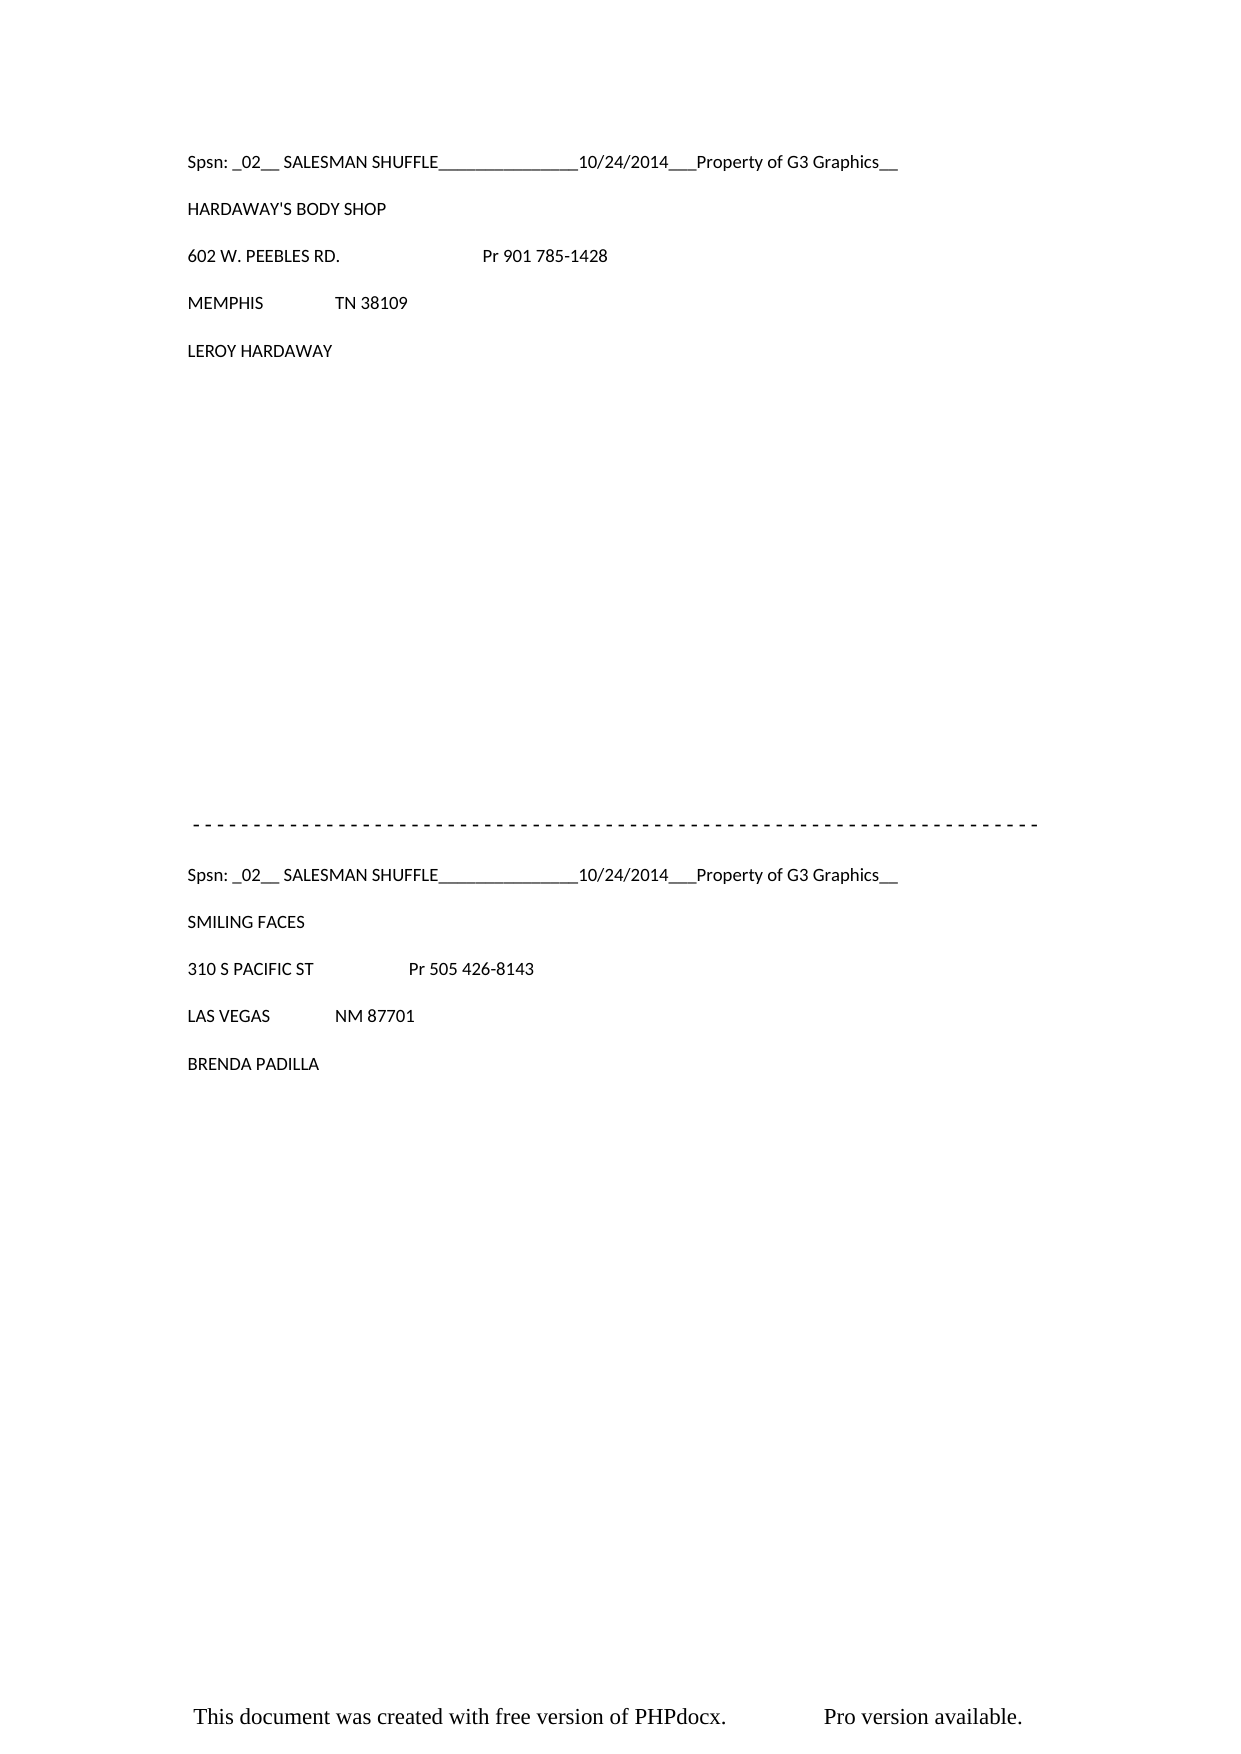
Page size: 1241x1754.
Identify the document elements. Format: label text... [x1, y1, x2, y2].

text LAS VEGAS NM 87701 [187, 1005, 1053, 1028]
text MEMPHIS TN 38109 [187, 292, 1053, 314]
text LEROY HARDAWAY [187, 339, 1053, 362]
text SMILING FACES [187, 910, 1053, 933]
text Spsn: _02__ SALESMAN SHUFFLE_______________10/24/2014___Property of G3 Graphics__ [187, 150, 1053, 173]
text Spsn: _02__ SALESMAN SHUFFLE_______________10/24/2014___Property of G3 Graphics__ [187, 863, 1053, 886]
text HARDAWAY'S BODY SHOP [187, 197, 1053, 220]
text BRENDA PADILLA [187, 1052, 1053, 1075]
text 602 W. PEEBLES RD. Pr 901 785-1428 [187, 244, 1053, 267]
text 310 S PACIFIC ST Pr 505 426-8143 [187, 957, 1053, 980]
text - - - - - - - - - - - - - - - - - - - - - - - - - - - - - - - - - - - - - - - - - - - - - - - - - - - - - - - - - - - - - - - - - - - - - - [187, 810, 1053, 838]
